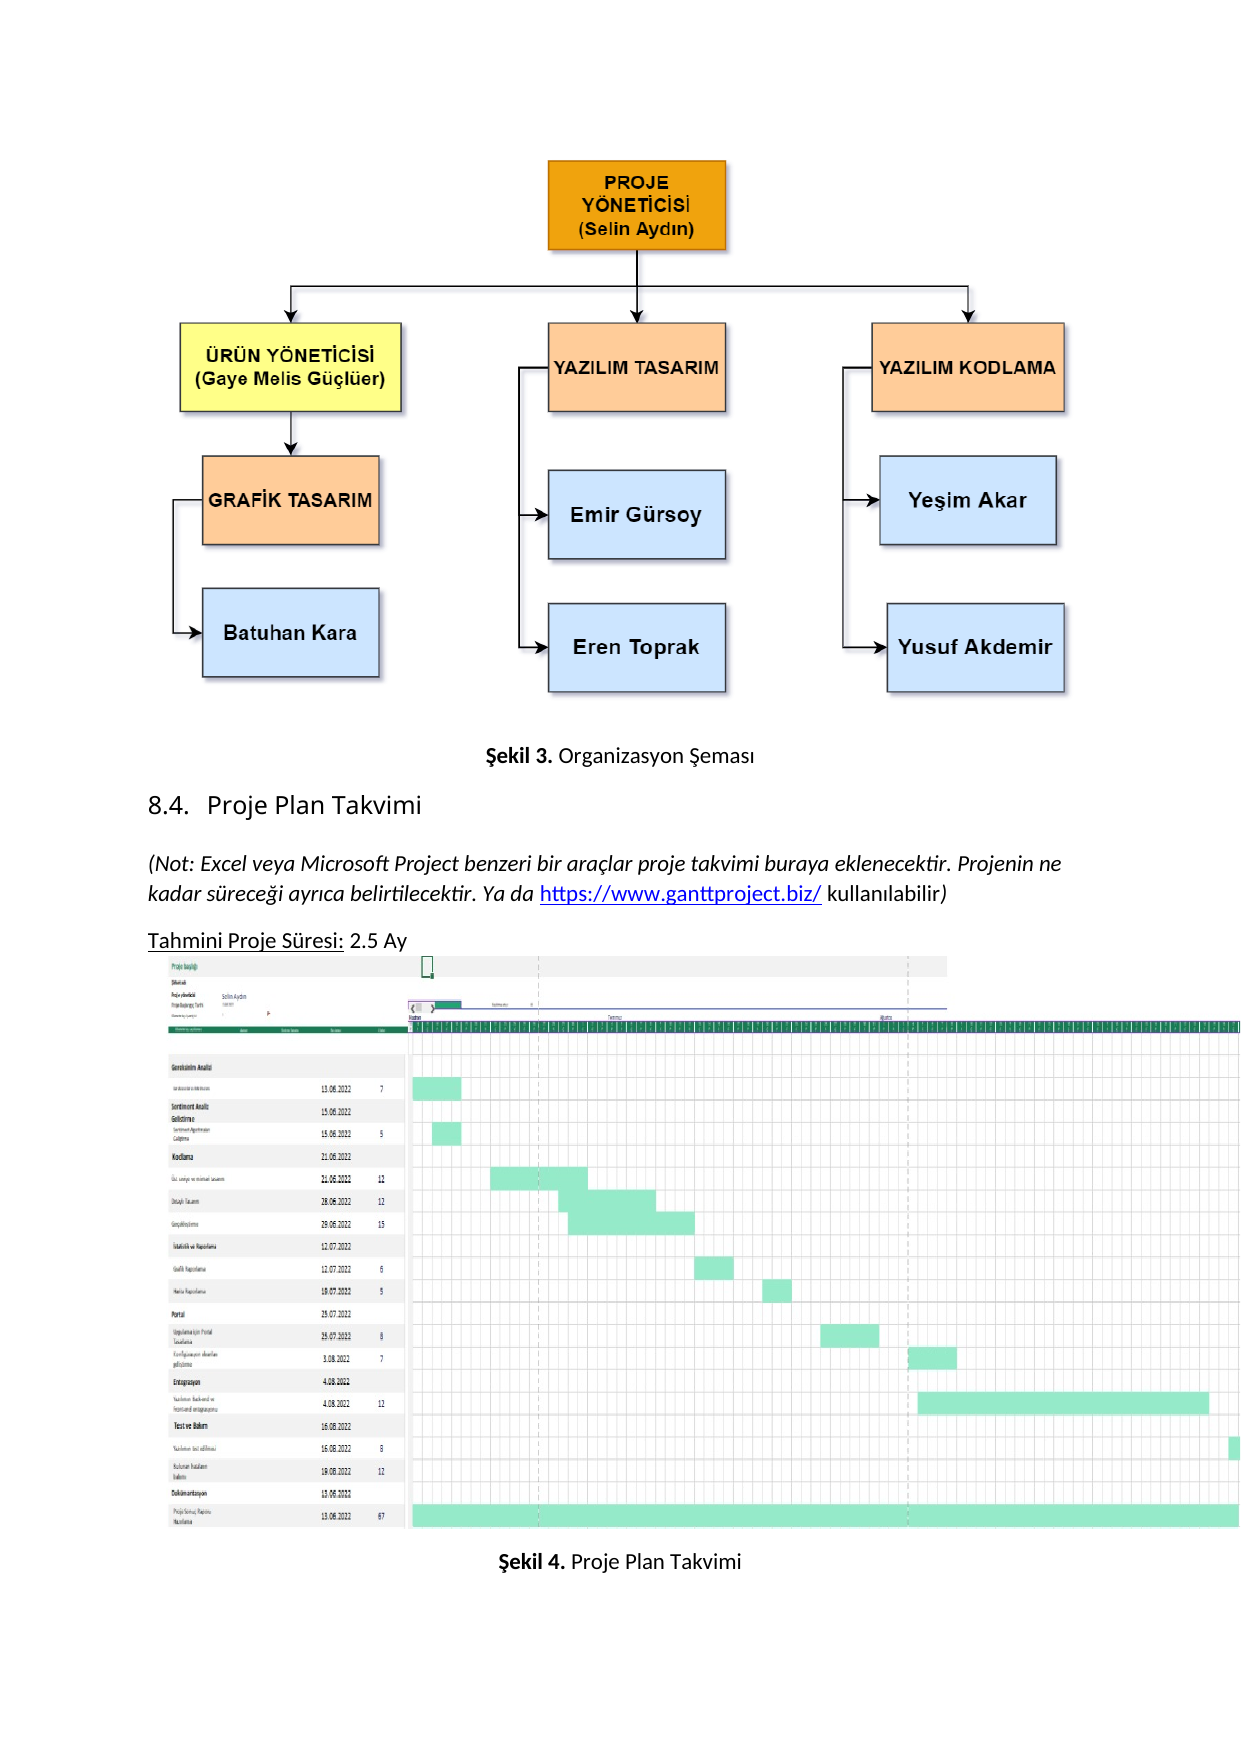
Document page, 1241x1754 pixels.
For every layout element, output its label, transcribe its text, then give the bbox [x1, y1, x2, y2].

picture [147, 147, 1093, 722]
text Şekil 3. Organizasyon Şeması [148, 741, 1093, 769]
text Tahmini Proje Süresi: 2.5 Ay [148, 926, 1093, 1528]
subtitle Proje Plan Takvimi [148, 788, 1093, 822]
text Şekil 4. Proje Plan Takvimi [148, 1547, 1093, 1575]
text (Not: Excel veya Microsoft Project benzeri bir araçlar proje takvimi buraya eklenecektir. Projenin ne kadar süreceği ayrıca belirtilecektir. Ya da https://www.ganttproject.biz/ kullanılabilir) [148, 849, 1093, 908]
